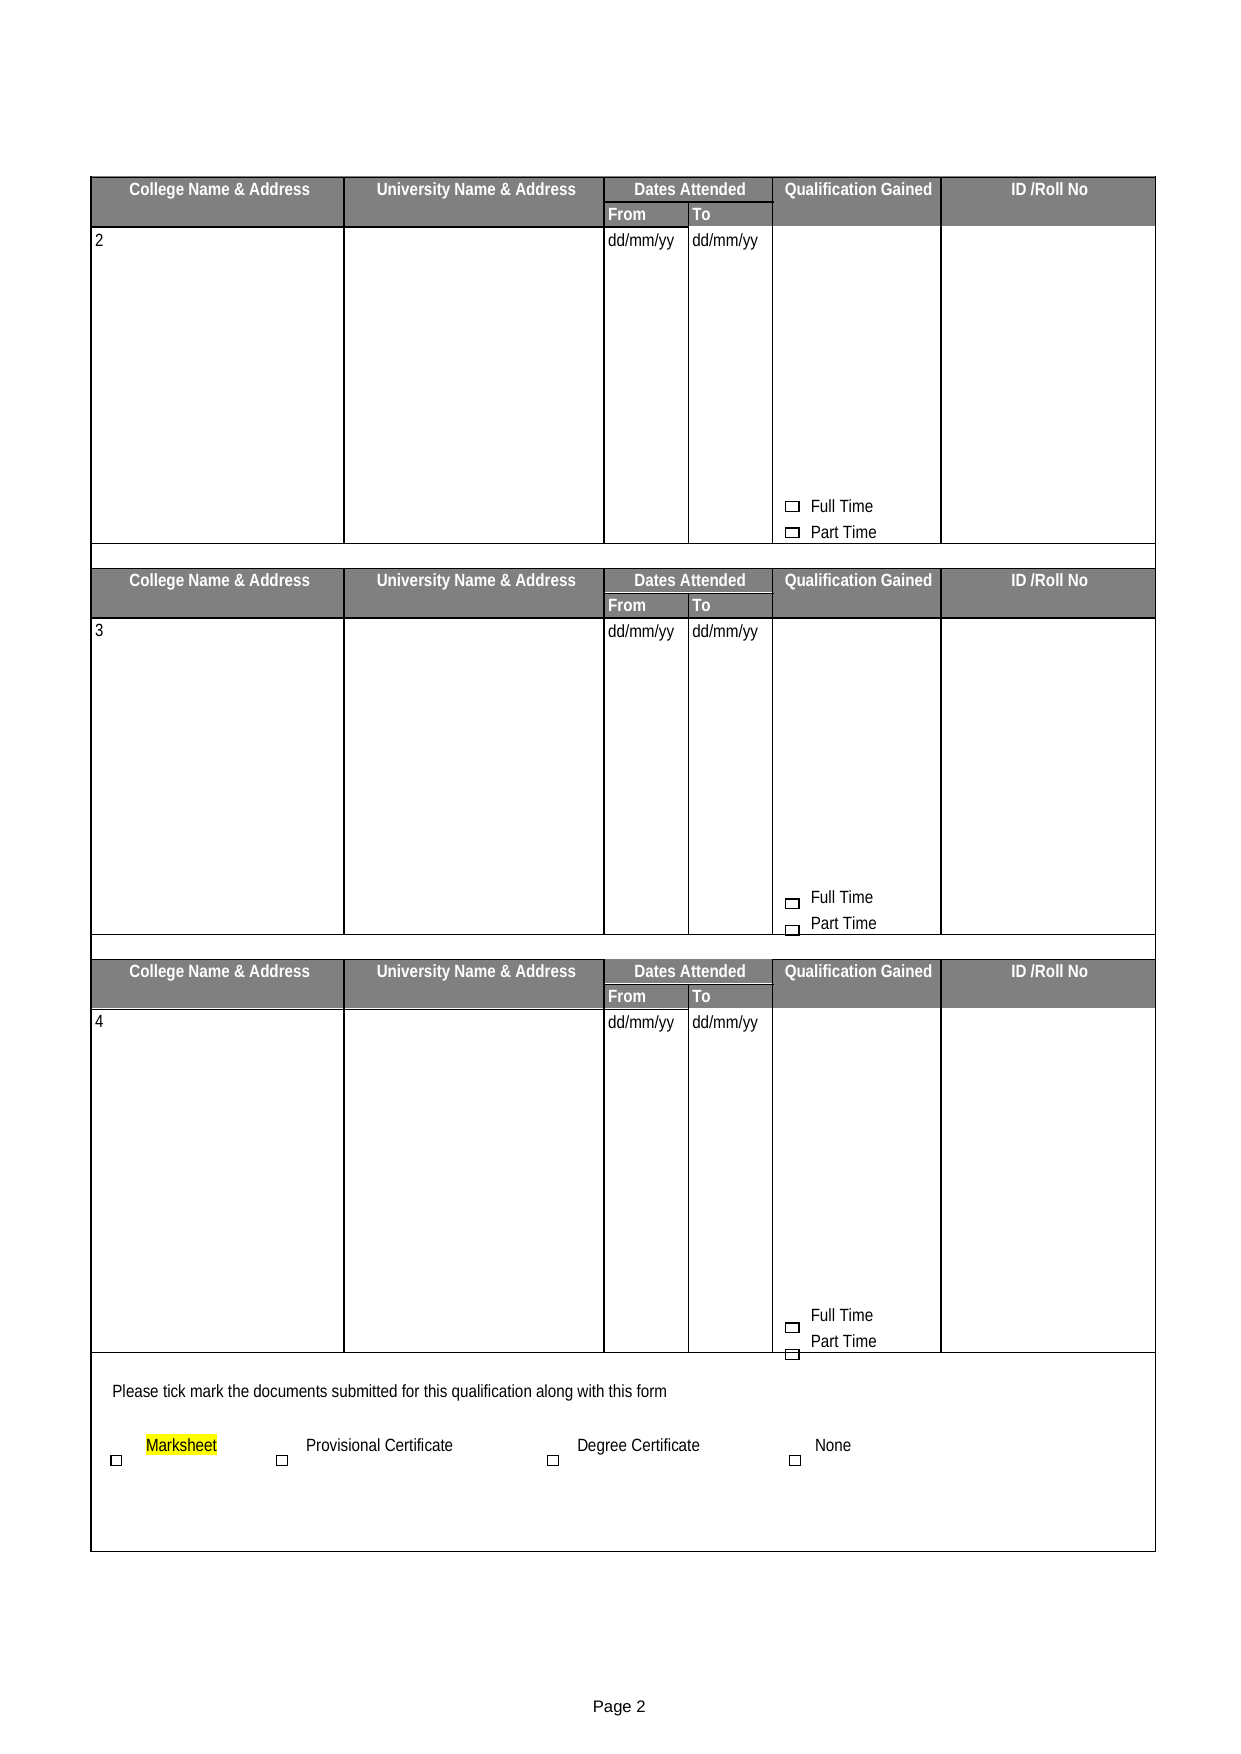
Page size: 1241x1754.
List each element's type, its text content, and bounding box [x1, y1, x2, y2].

table_cell [942, 226, 1155, 543]
table_cell Qualification Gained [773, 569, 940, 617]
table_cell University Name & Address [345, 569, 603, 617]
table_cell dd/mm/yy [689, 226, 772, 543]
table_cell University Name & Address [345, 960, 603, 1008]
table_cell Full Time Part Time [773, 619, 940, 934]
table_cell Full Time Part Time [773, 226, 940, 543]
table_cell [92, 544, 1155, 567]
table_header Dates Attended [605, 178, 772, 201]
table_cell To [689, 594, 772, 617]
table_cell [942, 1009, 1155, 1351]
table_cell [345, 1010, 603, 1351]
table_cell To [689, 985, 772, 1008]
table_cell dd/mm/yy [689, 619, 772, 934]
table_header Qualification Gained [773, 178, 940, 226]
table_cell To [689, 203, 772, 226]
table_cell [92, 935, 1155, 959]
table_cell From [605, 985, 688, 1008]
table_cell From [605, 203, 688, 226]
table_cell dd/mm/yy [605, 619, 688, 934]
table_cell Dates Attended [605, 959, 772, 983]
table_header ID /Roll No [942, 178, 1155, 226]
table_cell 4 [92, 1010, 343, 1351]
table_cell 3 [92, 619, 343, 934]
table_cell dd/mm/yy [689, 1009, 772, 1351]
table_cell [345, 619, 603, 934]
table_cell [942, 619, 1155, 934]
table_cell dd/mm/yy [605, 1010, 688, 1351]
table_cell College Name & Address [92, 960, 343, 1008]
table_cell ID /Roll No [942, 960, 1155, 1008]
table_cell College Name & Address [92, 569, 343, 617]
table_cell Please tick mark the documents submitted for this qualification along with this form Marksheet Provisional Certificate Degree Certificate None [92, 1353, 1155, 1551]
table_cell 2 [92, 228, 343, 543]
table_cell dd/mm/yy [605, 228, 688, 543]
table_cell [345, 228, 603, 543]
table_cell Qualification Gained [773, 960, 940, 1008]
table_cell From [605, 594, 688, 617]
table_header College Name & Address [92, 178, 343, 226]
table_cell Dates Attended [605, 569, 772, 592]
table_header University Name & Address [345, 178, 603, 226]
table_cell ID /Roll No [942, 569, 1155, 617]
table_cell Full Time Part Time [773, 1009, 940, 1351]
